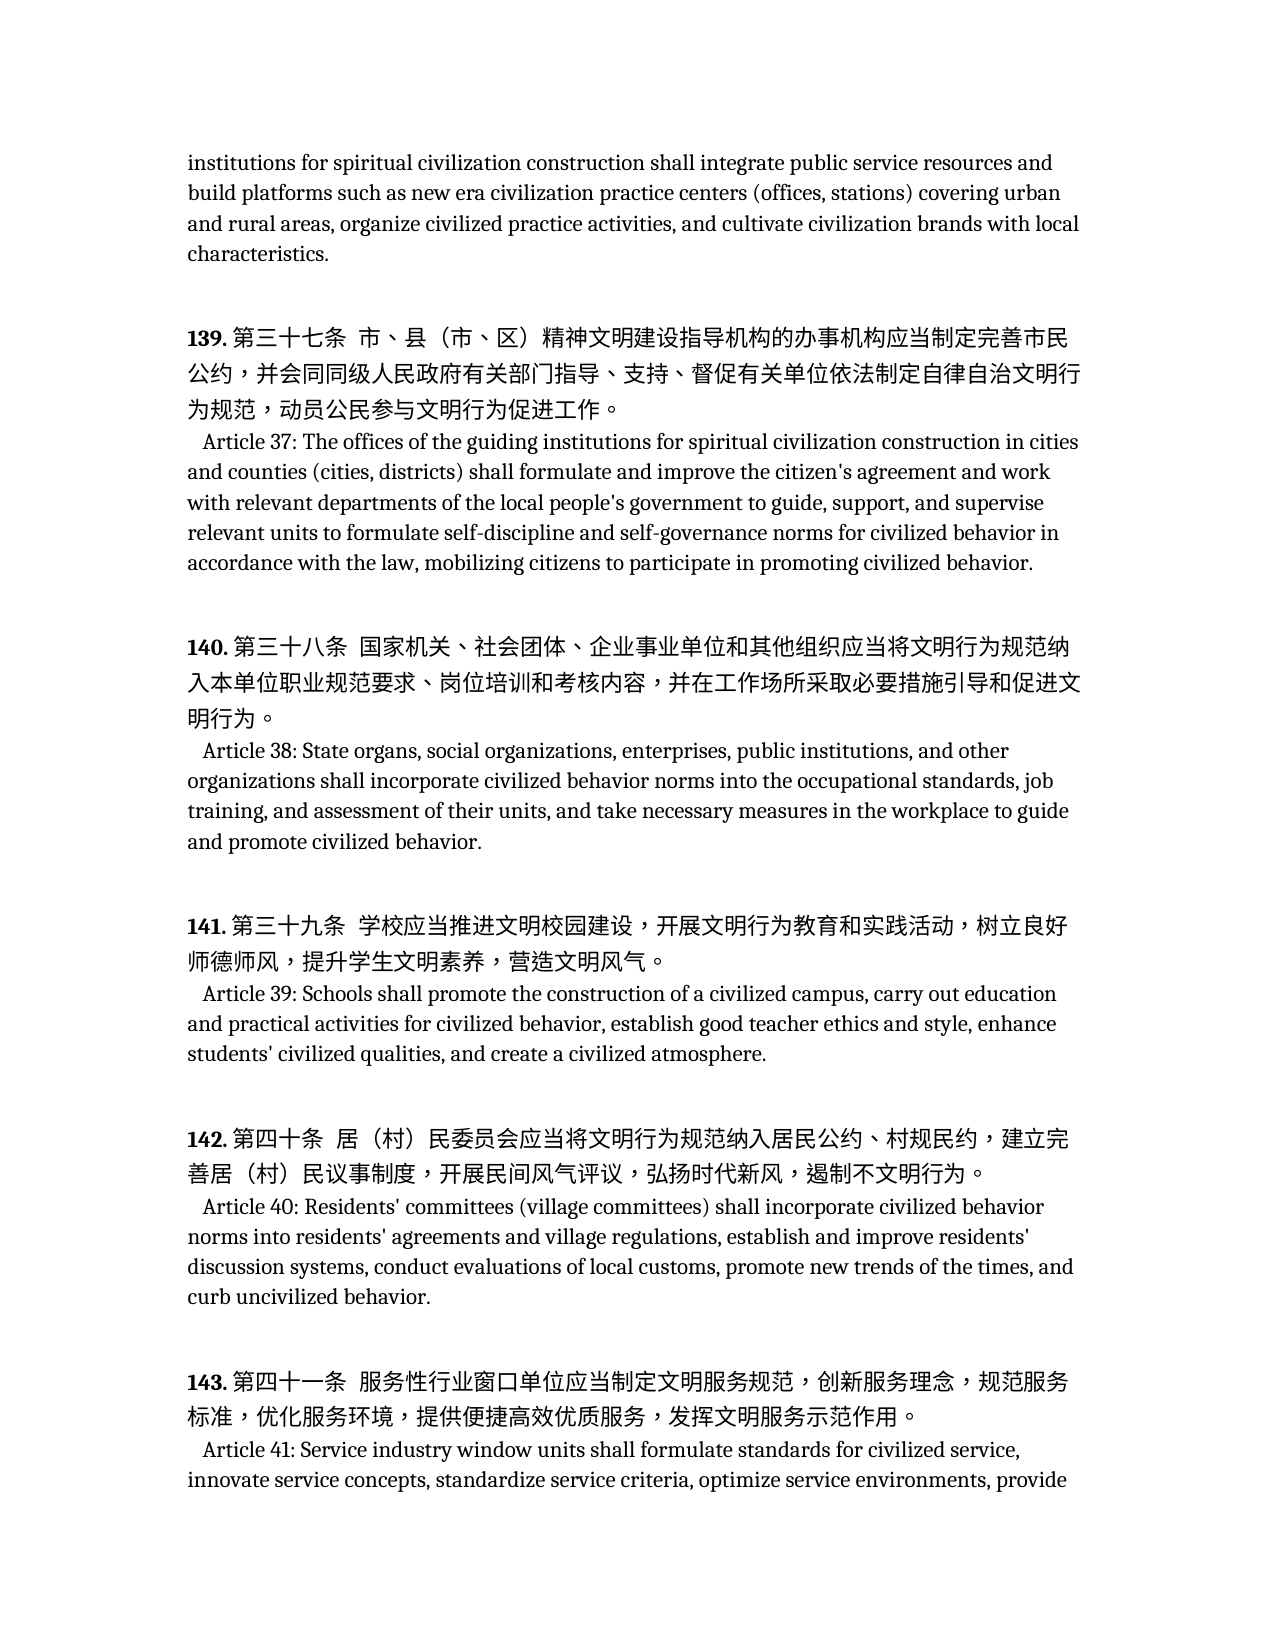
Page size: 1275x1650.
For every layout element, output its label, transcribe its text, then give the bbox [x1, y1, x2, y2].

text 140. 第三十八条 国家机关、社会团体、企业事业单位和其他组织应当将文明行为规范纳入本单位职业规范要求、岗位培训和考核内容，并在工作场所采取必要措施引导和促进文明行为。 Article 38: State organs, social organizations, enterprises, public institutions, and other organizations shall incorporate civilized behavior norms into the occupational standards, job training, and assessment of their units, and take necessary measures in the workplace to guide and promote civilized behavior. [187, 631, 1087, 885]
text 139. 第三十七条 市、县（市、区）精神文明建设指导机构的办事机构应当制定完善市民公约，并会同同级人民政府有关部门指导、支持、督促有关单位依法制定自律自治文明行为规范，动员公民参与文明行为促进工作。 Article 37: The offices of the guiding institutions for spiritual civilization construction in cities and counties (cities, districts) shall formulate and improve the citizen's agreement and work with relevant departments of the local people's government to guide, support, and supervise relevant units to formulate self-discipline and self-governance norms for civilized behavior in accordance with the law, mobilizing citizens to participate in promoting civilized behavior. [187, 322, 1087, 606]
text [187, 150, 1087, 297]
text 142. 第四十条 居（村）民委员会应当将文明行为规范纳入居民公约、村规民约，建立完善居（村）民议事制度，开展民间风气评议，弘扬时代新风，遏制不文明行为。 Article 40: Residents' committees (village committees) shall incorporate civilized behavior norms into residents' agreements and village regulations, establish and improve residents' discussion systems, conduct evaluations of local customs, promote new trends of the times, and curb uncivilized behavior. [187, 1122, 1087, 1341]
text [187, 1365, 1087, 1493]
text 141. 第三十九条 学校应当推进文明校园建设，开展文明行为教育和实践活动，树立良好师德师风，提升学生文明素养，营造文明风气。 Article 39: Schools shall promote the construction of a civilized campus, carry out education and practical activities for civilized behavior, establish good teacher ethics and style, enhance students' civilized qualities, and create a civilized atmosphere. [187, 910, 1087, 1098]
